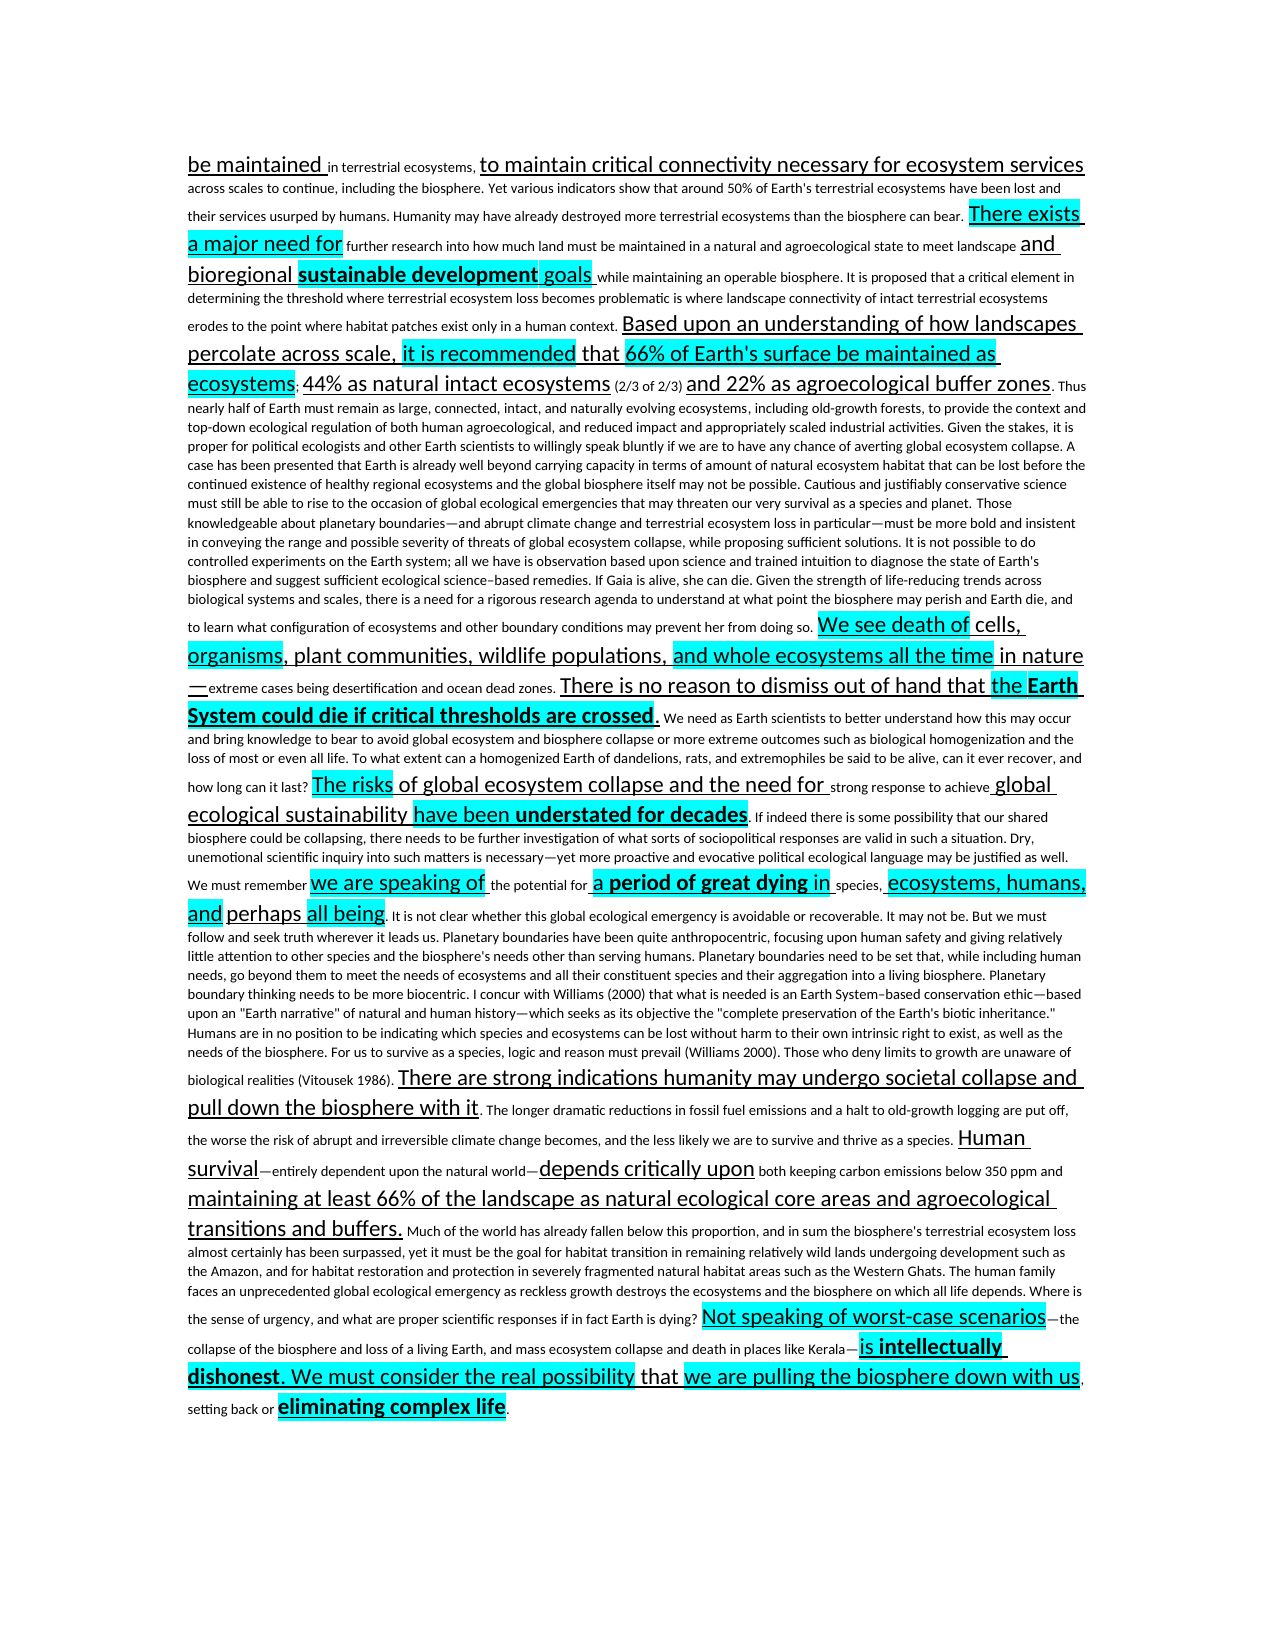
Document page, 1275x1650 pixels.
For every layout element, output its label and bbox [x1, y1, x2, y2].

text [187, 150, 1087, 1421]
